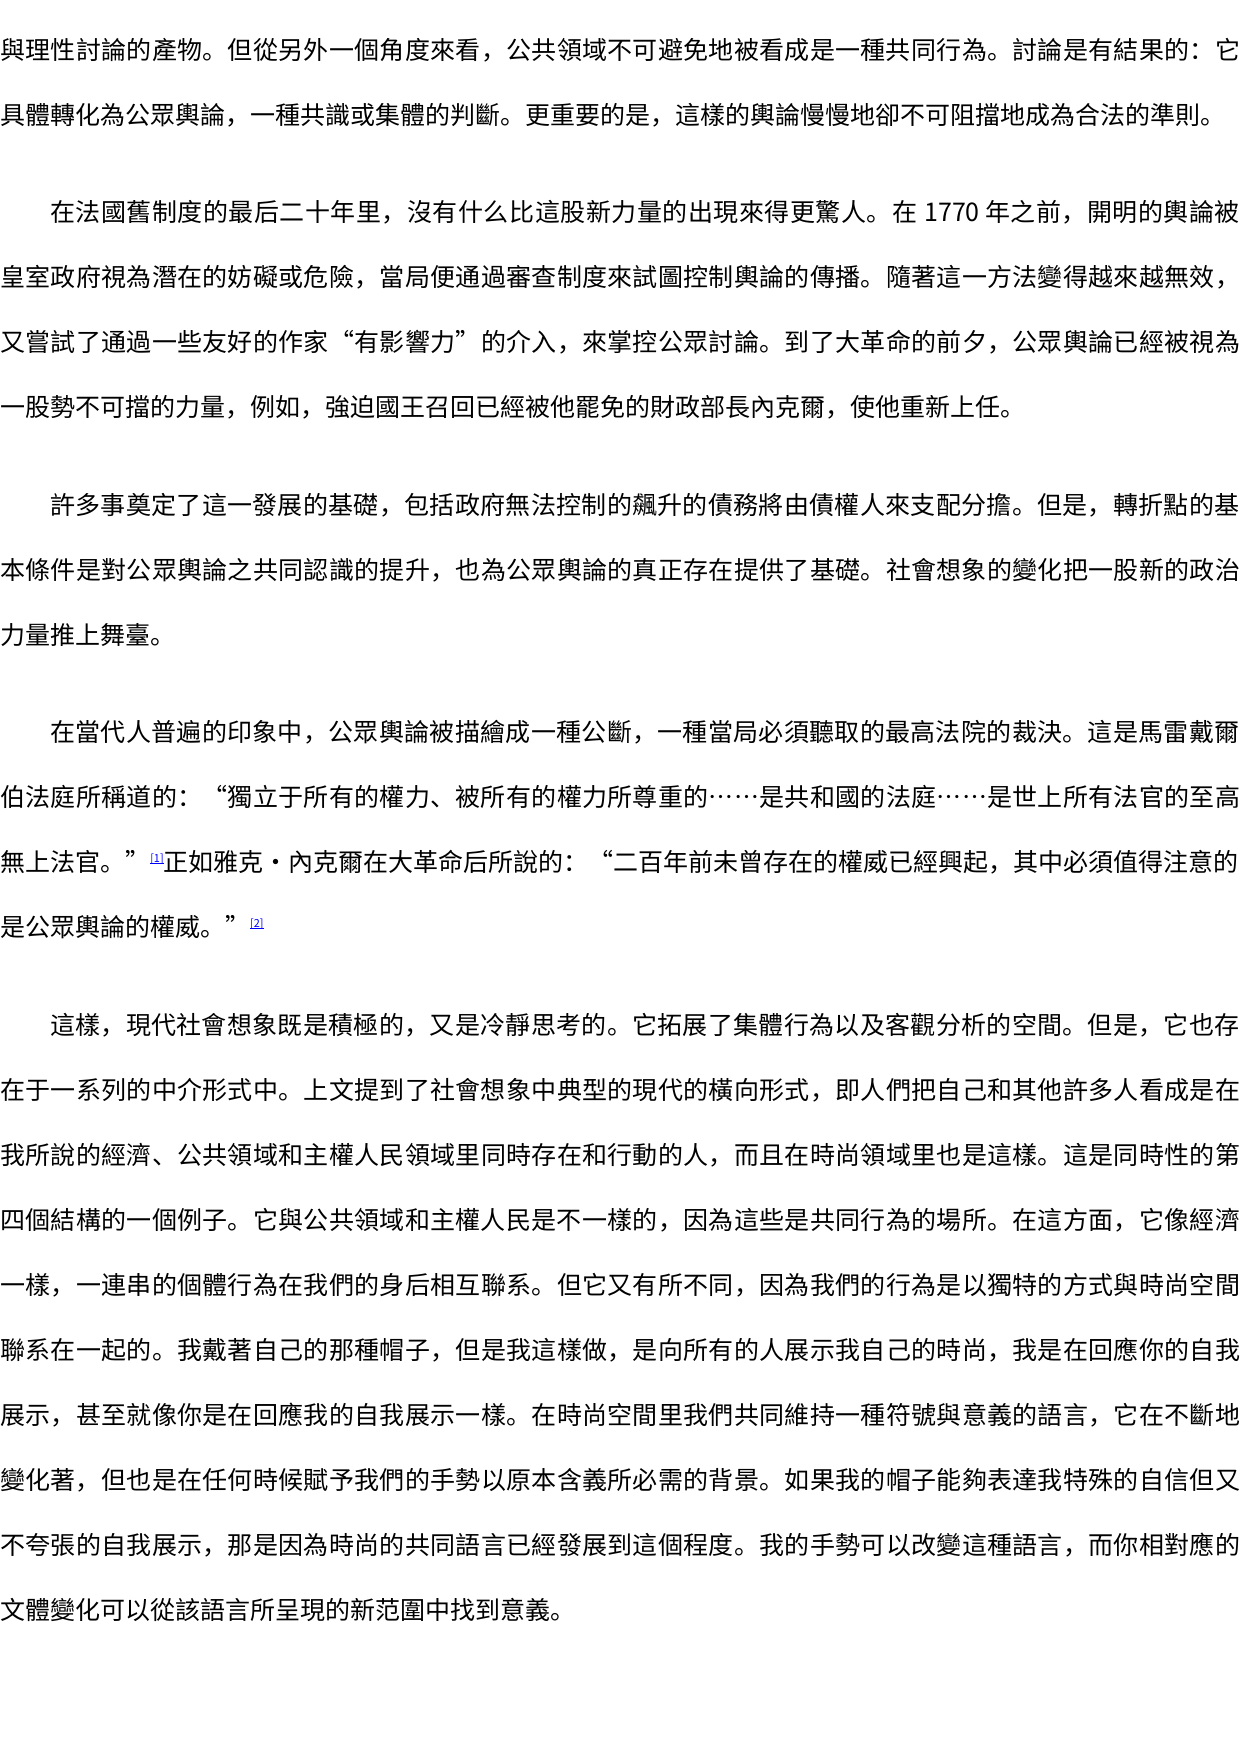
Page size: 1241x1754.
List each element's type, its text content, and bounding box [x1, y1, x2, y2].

text 在法國舊制度的最后二十年里，沒有什么比這股新力量的出現來得更驚人。在1770年之前，開明的輿論被皇室政府視為潛在的妨礙或危險，當局便通過審查制度來試圖控制輿論的傳播。隨著這一方法變得越來越無效，又嘗試了通過一些友好的作家“有影響力”的介入，來掌控公眾討論。到了大革命的前夕，公眾輿論已經被視為一股勢不可擋的力量，例如，強迫國王召回已經被他罷免的財政部長內克爾，使他重新上任。 [0, 178, 1240, 438]
text 在當代人普遍的印象中，公眾輿論被描繪成一種公斷，一種當局必須聽取的最高法院的裁決。這是馬雷戴爾伯法庭所稱道的：“獨立于所有的權力、被所有的權力所尊重的……是共和國的法庭……是世上所有法官的至高無上法官。”[1]正如雅克·內克爾在大革命后所說的：“二百年前未曾存在的權威已經興起，其中必須值得注意的，是公眾輿論的權威。”[2] [0, 698, 1240, 958]
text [0, 16, 1240, 146]
text 許多事奠定了這一發展的基礎，包括政府無法控制的飆升的債務將由債權人來支配分擔。但是，轉折點的基本條件是對公眾輿論之共同認識的提升，也為公眾輿論的真正存在提供了基礎。社會想象的變化把一股新的政治力量推上舞臺。 [0, 471, 1240, 666]
text 這樣，現代社會想象既是積極的，又是冷靜思考的。它拓展了集體行為以及客觀分析的空間。但是，它也存在于一系列的中介形式中。上文提到了社會想象中典型的現代的橫向形式，即人們把自己和其他許多人看成是在我所說的經濟、公共領域和主權人民領域里同時存在和行動的人，而且在時尚領域里也是這樣。這是同時性的第四個結構的一個例子。它與公共領域和主權人民是不一樣的，因為這些是共同行為的場所。在這方面，它像經濟一樣，一連串的個體行為在我們的身后相互聯系。但它又有所不同，因為我們的行為是以獨特的方式與時尚空間聯系在一起的。我戴著自己的那種帽子，但是我這樣做，是向所有的人展示我自己的時尚，我是在回應你的自我展示，甚至就像你是在回應我的自我展示一樣。在時尚空間里我們共同維持一種符號與意義的語言，它在不斷地變化著，但也是在任何時候賦予我們的手勢以原本含義所必需的背景。如果我的帽子能夠表達我特殊的自信但又不夸張的自我展示，那是因為時尚的共同語言已經發展到這個程度。我的手勢可以改變這種語言，而你相對應的文體變化可以從該語言所呈現的新范圍中找到意義。 [0, 991, 1240, 1641]
